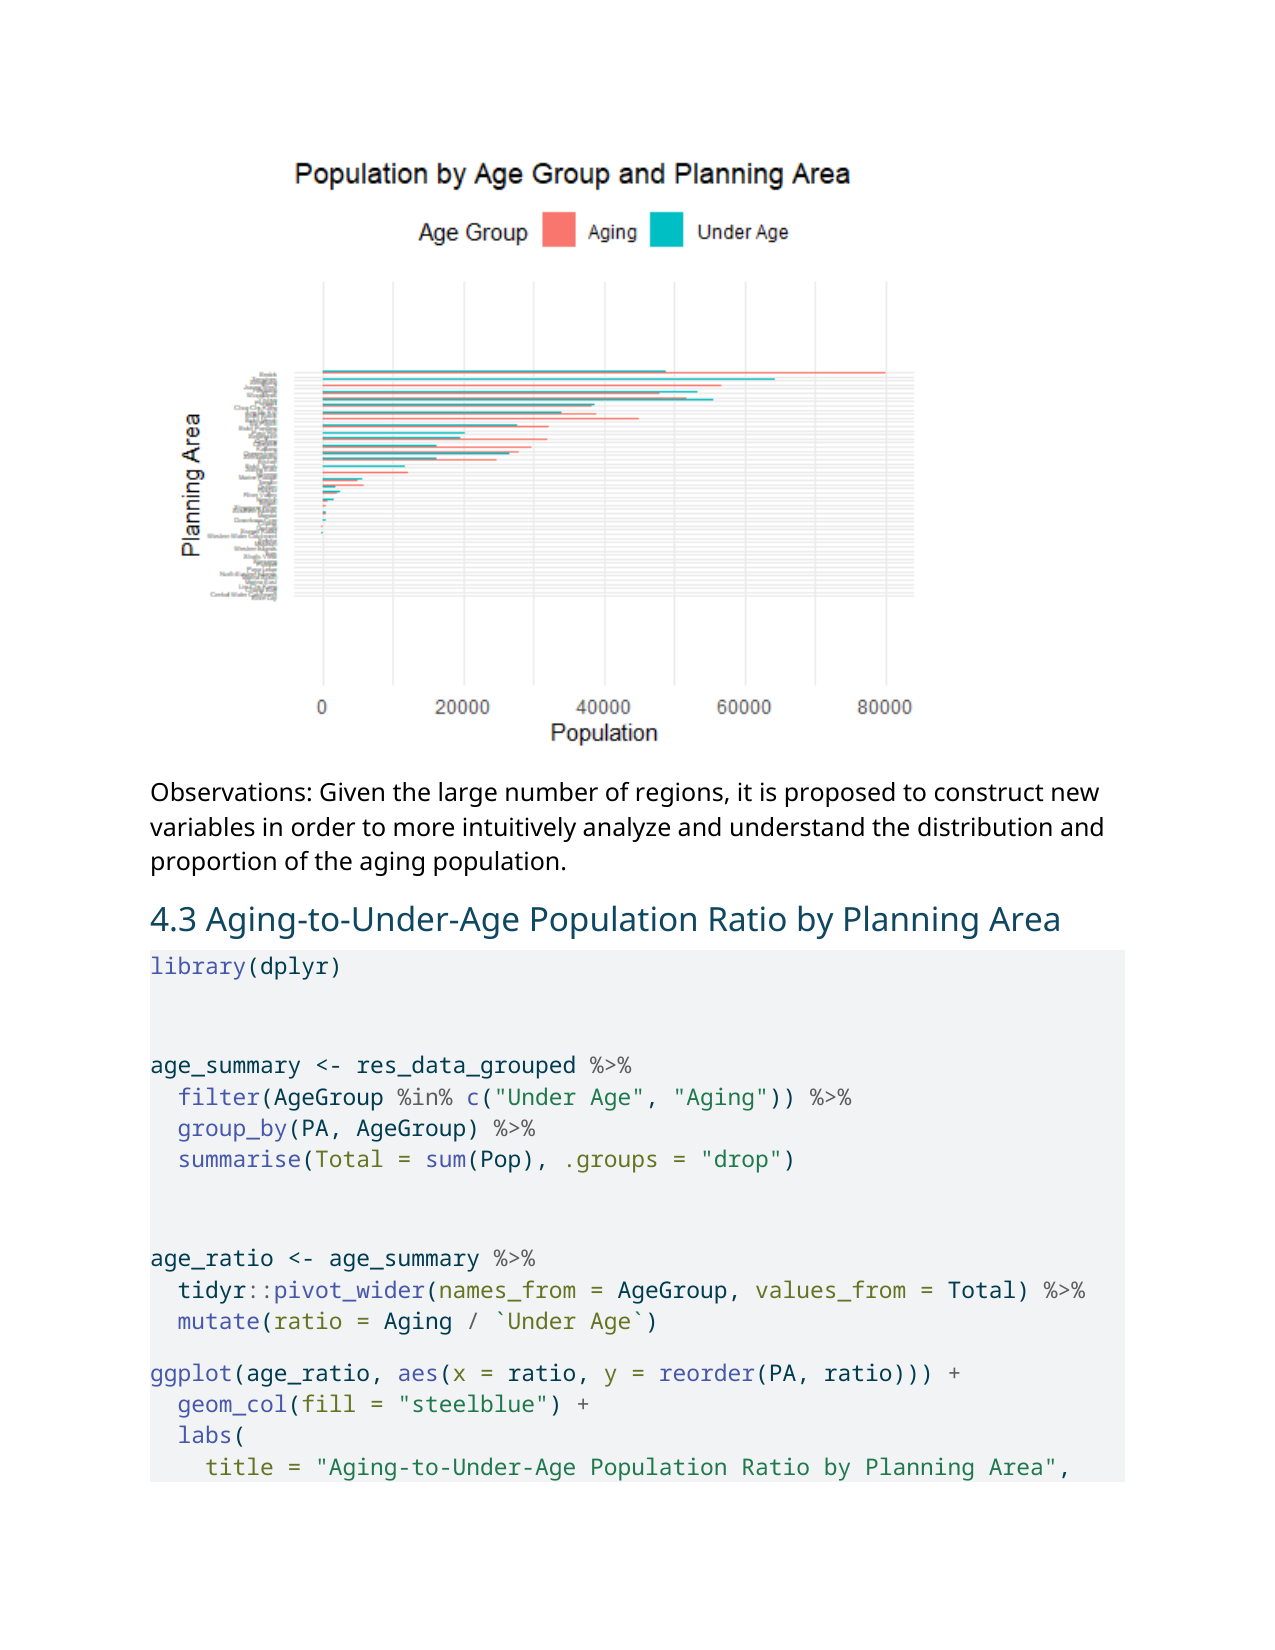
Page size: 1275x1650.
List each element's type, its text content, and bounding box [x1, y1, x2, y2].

picture [168, 150, 927, 757]
subtitle 4.3 Aging-to-Under-Age Population Ratio by Planning Area [150, 896, 1125, 941]
text library(dplyr) age_summary <- res_data_grouped %>% filter(AgeGroup %in% c("Under Age", "Aging")) %>% group_by(PA, AgeGroup) %>% summarise(Total = sum(Pop), .groups = "drop") age_ratio <- age_summary %>% tidyr::pivot_wider(names_from = AgeGroup, values_from = Total) %>% mutate(ratio = Aging / `Under Age`) [150, 950, 1125, 1336]
text Observations: Given the large number of regions, it is proposed to construct new variables in order to more intuitively analyze and understand the distribution and proportion of the aging population. [150, 775, 1125, 877]
